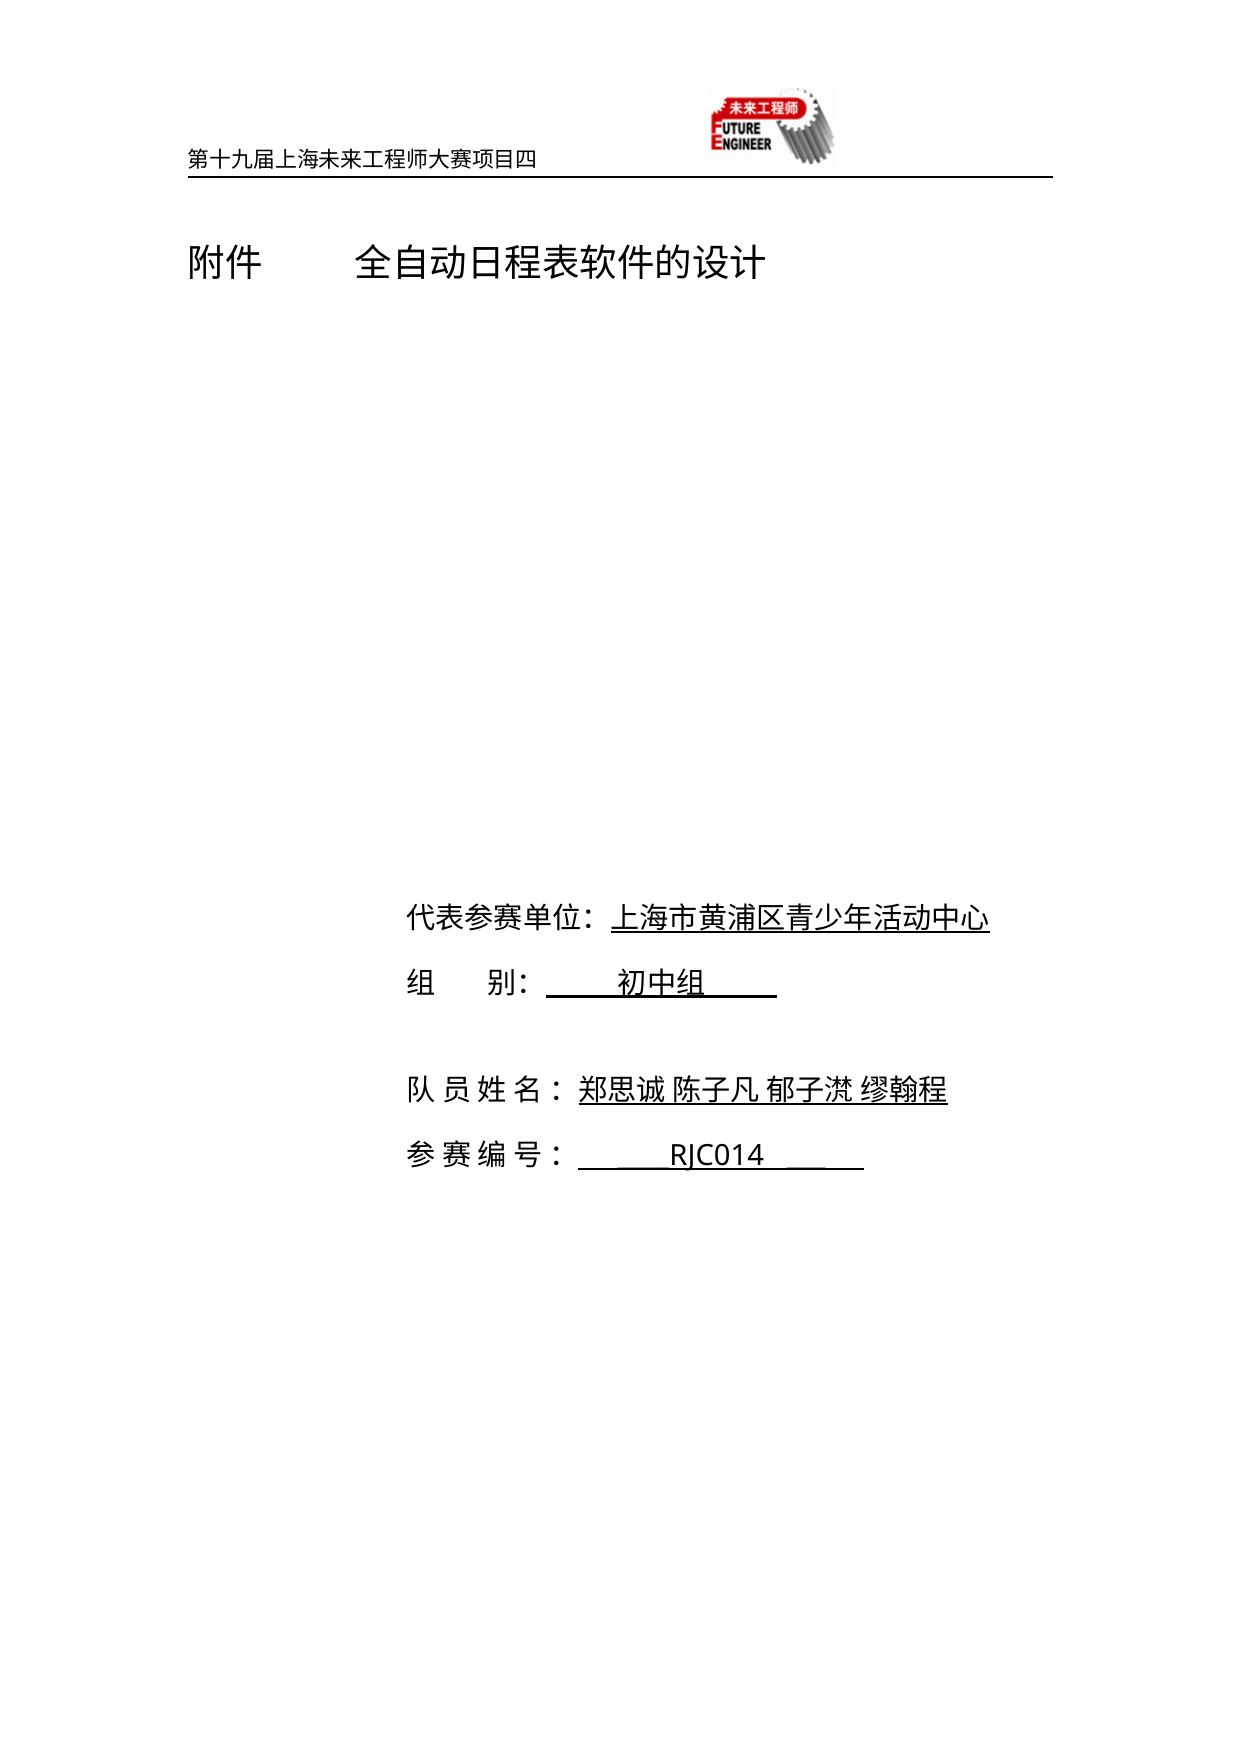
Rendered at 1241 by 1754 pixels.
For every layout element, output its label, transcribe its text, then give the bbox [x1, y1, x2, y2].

picture [703, 88, 840, 168]
subtitle 附件 全自动日程表软件的设计 [187, 227, 1053, 292]
text 组 别： __初中组 [362, 948, 1053, 1013]
text 队 员 姓 名 ：郑思诚 陈子凡 郁子滼 缪翰程 [362, 1055, 1053, 1120]
text 参 赛 编 号 ： ____RJC014 ___ [362, 1120, 1053, 1185]
text 代表参赛单位：上海市黄浦区青少年活动中心 [362, 883, 1053, 948]
